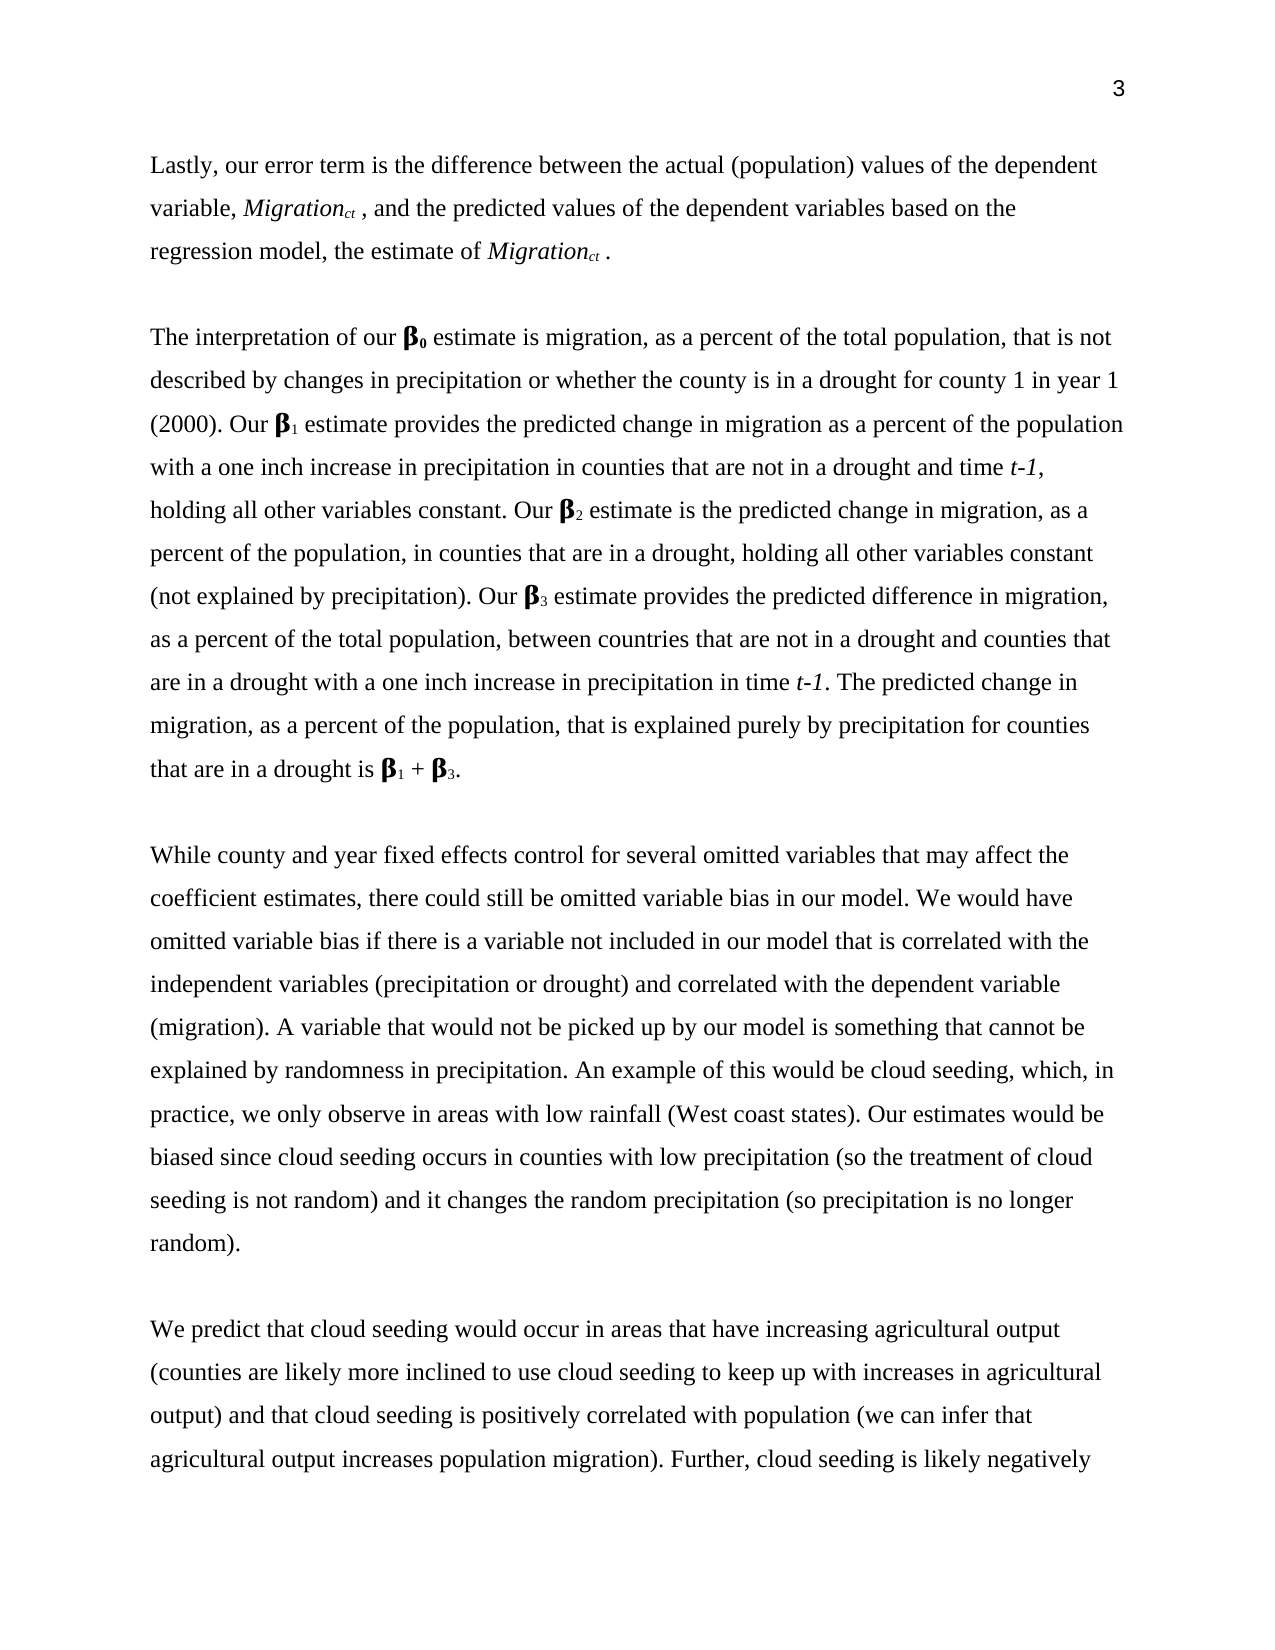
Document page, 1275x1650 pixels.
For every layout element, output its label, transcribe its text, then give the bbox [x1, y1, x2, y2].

text The interpretation of our 𝛃0 estimate is migration, as a percent of the total population, that is not described by changes in precipitation or whether the county is in a drought for county 1 in year 1 (2000). Our 𝛃1 estimate provides the predicted change in migration as a percent of the population with a one inch increase in precipitation in counties that are not in a drought and time t-1, holding all other variables constant. Our 𝛃2 estimate is the predicted change in migration, as a percent of the population, in counties that are in a drought, holding all other variables constant (not explained by precipitation). Our 𝛃3 estimate provides the predicted difference in migration, as a percent of the total population, between countries that are not in a drought and counties that are in a drought with a one inch increase in precipitation in time t-1. The predicted change in migration, as a percent of the population, that is explained purely by precipitation for counties that are in a drought is 𝛃1 + 𝛃3. [150, 322, 1125, 782]
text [150, 1314, 1125, 1472]
text Lastly, our error term is the difference between the actual (population) values of the dependent variable, Migrationct , and the predicted values of the dependent variables based on the regression model, the estimate of Migrationct . [150, 150, 1125, 265]
text While county and year fixed effects control for several omitted variables that may affect the coefficient estimates, there could still be omitted variable bias in our model. We would have omitted variable bias if there is a variable not included in our model that is correlated with the independent variables (precipitation or drought) and correlated with the dependent variable (migration). A variable that would not be picked up by our model is something that cannot be explained by randomness in precipitation. An example of this would be cloud seeding, which, in practice, we only observe in areas with low rainfall (West coast states). Our estimates would be biased since cloud seeding occurs in counties with low precipitation (so the treatment of cloud seeding is not random) and it changes the random precipitation (so precipitation is no longer random). [150, 840, 1125, 1257]
